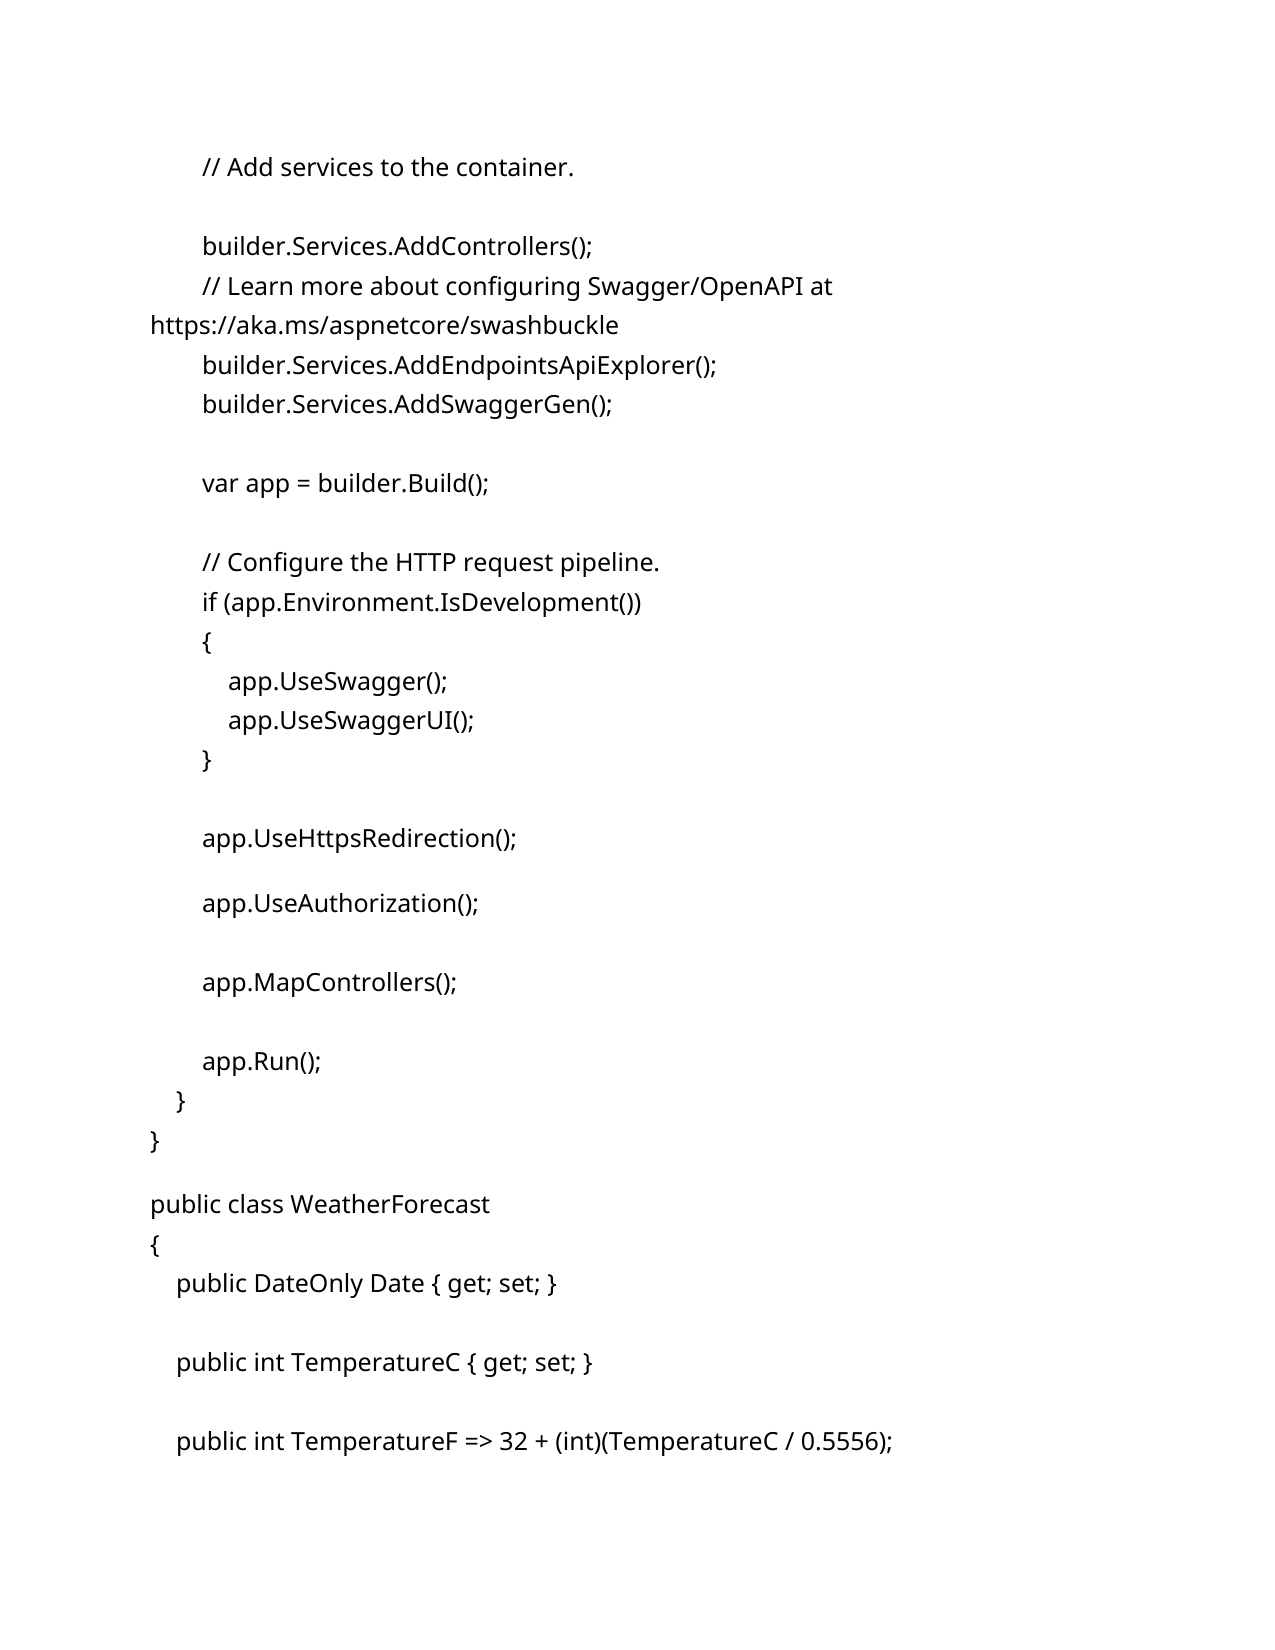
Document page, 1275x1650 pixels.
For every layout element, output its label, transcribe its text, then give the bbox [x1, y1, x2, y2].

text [150, 1187, 1125, 1497]
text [150, 150, 1125, 855]
text app.UseAuthorization(); app.MapControllers(); app.Run(); } } [150, 886, 1125, 1157]
